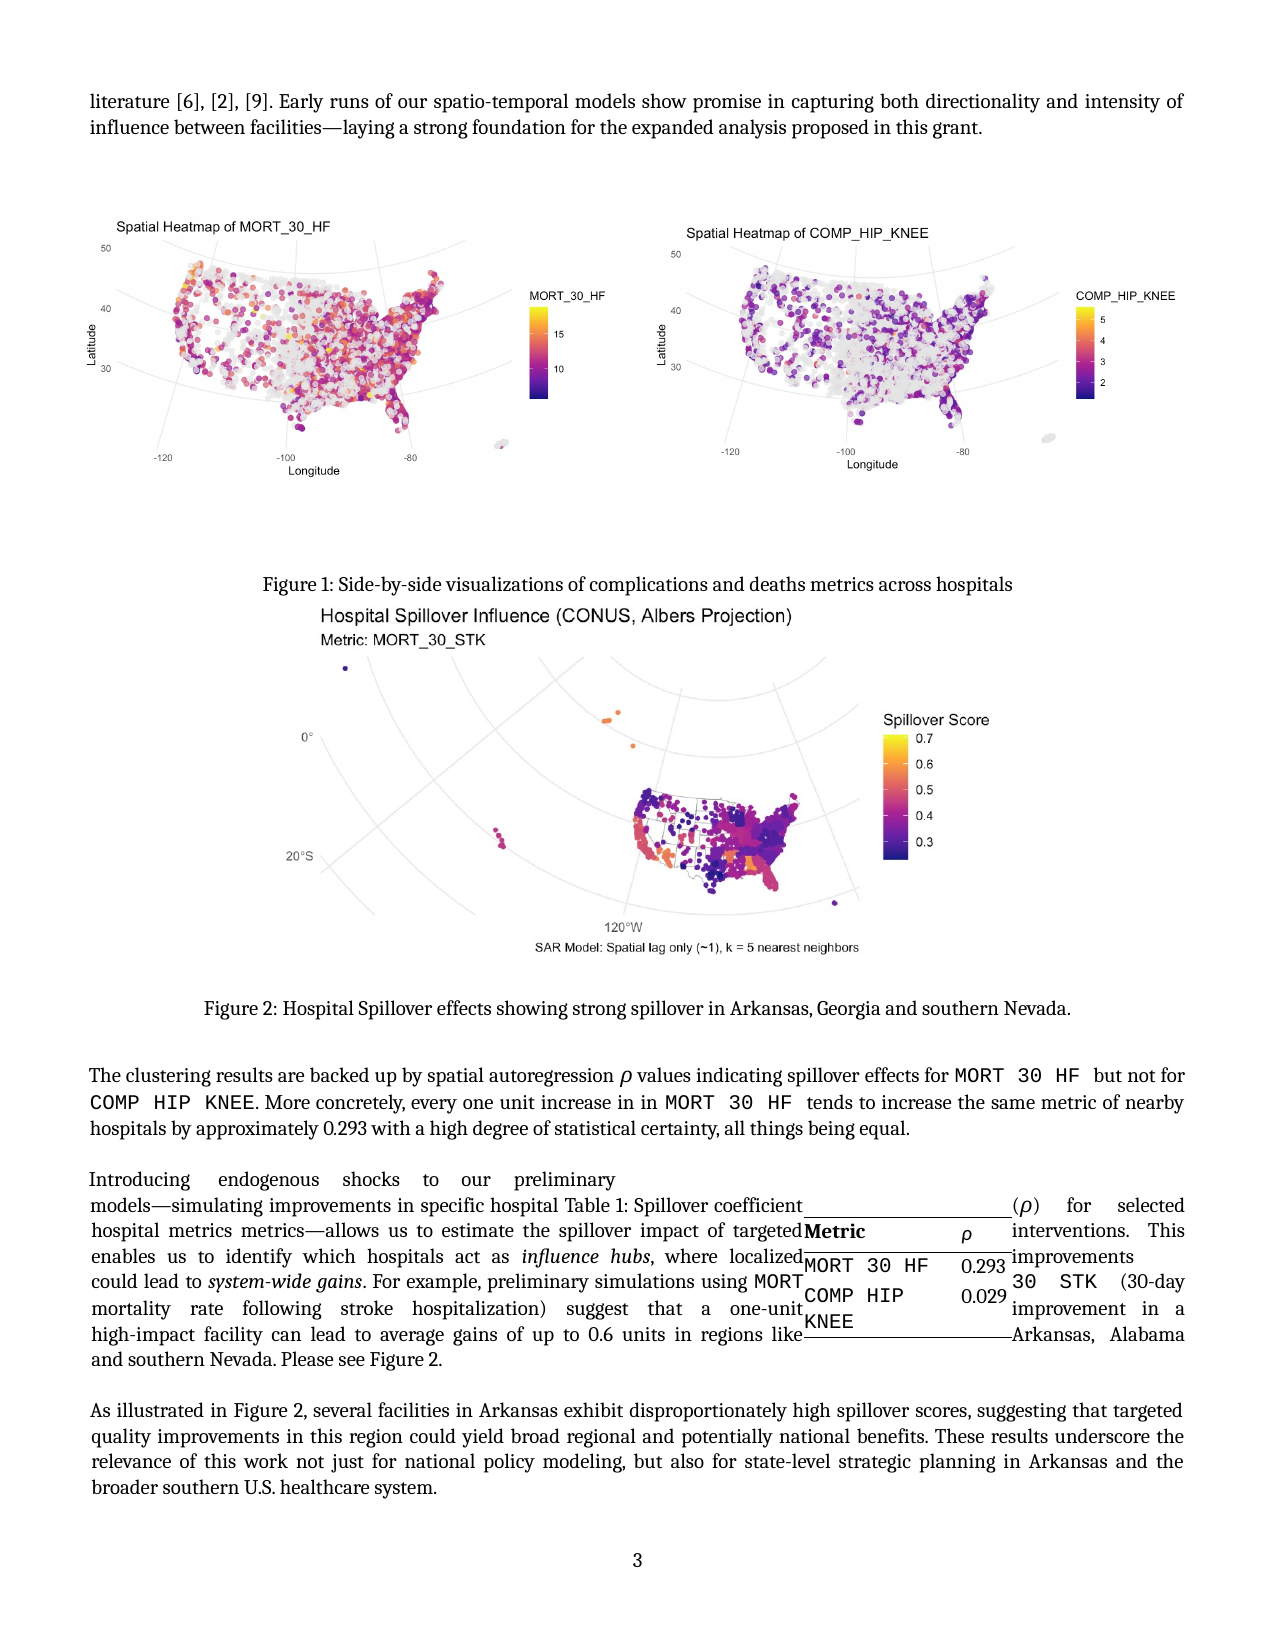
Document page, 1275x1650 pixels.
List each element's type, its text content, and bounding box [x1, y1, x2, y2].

text Figure 2: Hospital Spillover effects showing strong spillover in Arkansas, Georgia and southern Nevada. [90, 996, 1185, 1020]
table_cell 0.293 [961, 1253, 1012, 1283]
table_header ρ [961, 1218, 1012, 1252]
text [88, 90, 1185, 139]
text Introducing endogenous shocks to our preliminary [88, 1167, 1185, 1191]
picture [277, 598, 998, 965]
text The clustering results are backed up by spatial autoregression ρ values indicating spillover effects for MORT 30 HF but not for COMP HIP KNEE. More concretely, every one unit increase in in MORT 30 HF tends to increase the same metric of nearby hospitals by approximately 0.293 with a high degree of statistical certainty, all things being equal. [88, 1064, 1185, 1141]
picture [651, 157, 1187, 541]
text models—simulating improvements in specific hospital Table 1: Spillover coefficient (ρ) for selected hospital metrics metrics—allows us to estimate the spillover impact of targeted interventions. This enables us to identify which hospitals act as influence hubs, where localized improvements could lead to system-wide gains. For example, preliminary simulations using MORT 30 STK (30-day mortality rate following stroke hospitalization) suggest that a one-unit improvement in a high-impact facility can lead to average gains of up to 0.6 units in regions like Arkansas, Alabama and southern Nevada. Please see Figure 2. [90, 1193, 1185, 1372]
table_cell MORT 30 HF [804, 1253, 961, 1283]
text Figure 1: Side-by-side visualizations of complications and deaths metrics across hospitals [90, 573, 1185, 597]
picture [81, 157, 617, 541]
table_cell COMP HIP KNEE [804, 1283, 961, 1336]
table_header Metric [804, 1218, 961, 1252]
table_cell 0.029 [961, 1283, 1012, 1336]
text As illustrated in Figure 2, several facilities in Arkansas exhibit disproportionately high spillover scores, suggesting that targeted quality improvements in this region could yield broad regional and potentially national benefits. These results underscore the relevance of this work not just for national policy modeling, but also for state-level strategic planning in Arkansas and the broader southern U.S. healthcare system. [90, 1399, 1185, 1499]
